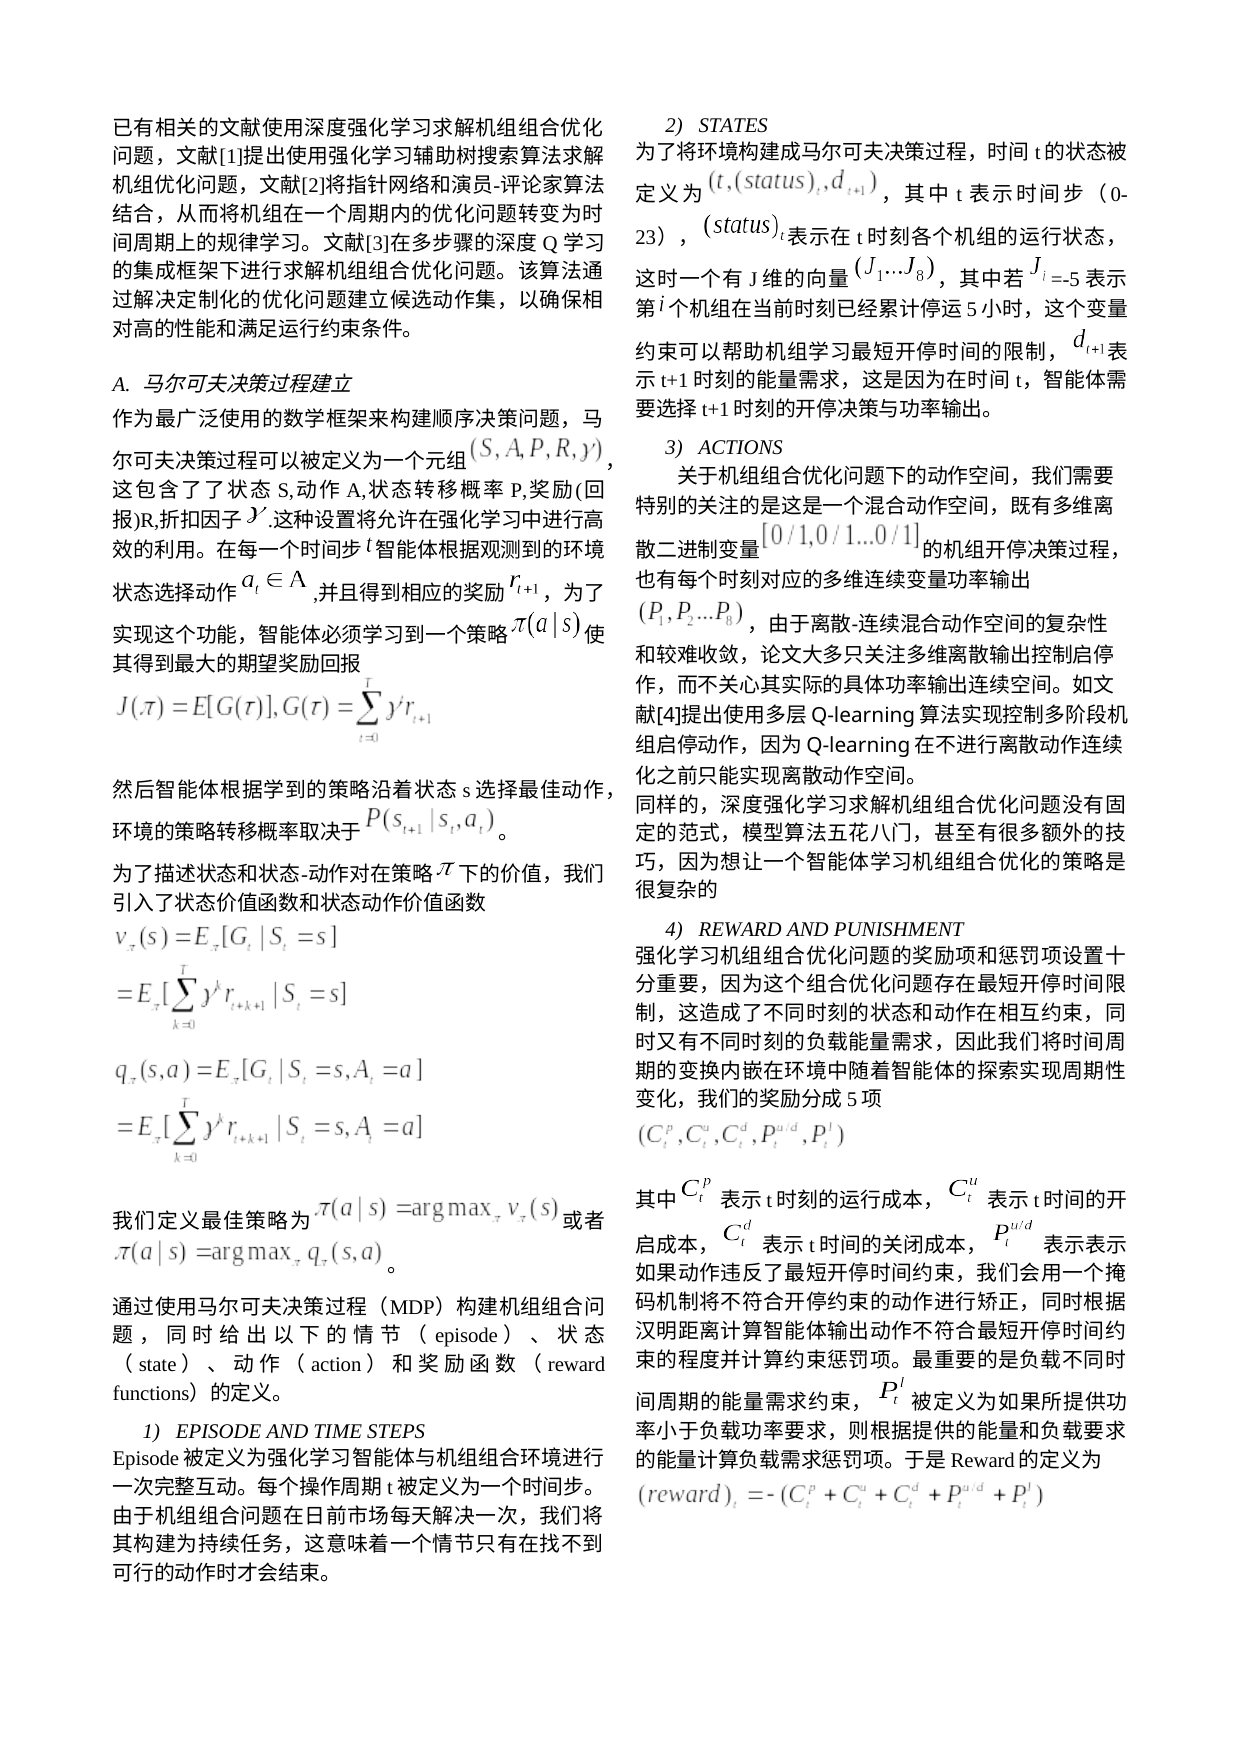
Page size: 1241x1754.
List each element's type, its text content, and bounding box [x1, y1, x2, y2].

text 为了描述状态和状态-动作对在策略下的价值，我们引入了状态价值函数和状态动作价值函数 [112, 858, 605, 916]
text 同样的，深度强化学习求解机组组合优化问题没有固定的范式，模型算法五花八门，甚至有很多额外的技巧，因为想让一个智能体学习机组组合优化的策略是很复杂的 [635, 789, 1128, 904]
text 我们定义最佳策略为或者。 [112, 1195, 605, 1279]
text 其中 表示t时刻的运行成本， 表示t时间的开启成本， 表示t时间的关闭成本， 表示表示如果动作违反了最短开停时间约束，我们会用一个掩码机制将不符合开停约束的动作进行矫正，同时根据汉明距离计算智能体输出动作不符合最短开停时间约束的程度并计算约束惩罚项。最重要的是负载不同时间周期的能量需求约束，被定义为如果所提供功率小于负载功率要求，则根据提供的能量和负载要求的能量计算负载需求惩罚项。于是Reward的定义为 [635, 1174, 1128, 1473]
subtitle A. 马尔可夫决策过程建立 [112, 367, 605, 398]
text 强化学习机组组合优化问题的奖励项和惩罚项设置十分重要，因为这个组合优化问题存在最短开停时间限制，这造成了不同时刻的状态和动作在相互约束，同时又有不同时刻的负载能量需求，因此我们将时间周期的变换内嵌在环境中随着智能体的探索实现周期性变化，我们的奖励分成5项 [635, 941, 1128, 1113]
text 然后智能体根据学到的策略沿着状态s选择最佳动作，环境的策略转移概率取决于。 [112, 774, 605, 845]
subtitle EPISODE AND TIME STEPS [142, 1419, 605, 1443]
text Episode被定义为强化学习智能体与机组组合环境进行一次完整互动。每个操作周期 t 被定义为一个时间步。由于机组组合问题在日前市场每天解决一次，我们将其构建为持续任务，这意味着一个情节只有在找不到可行的动作时才会结束。 [112, 1443, 605, 1587]
subtitle STATES [665, 112, 1128, 137]
subtitle REWARD AND PUNISHMENT [665, 916, 1128, 941]
text 关于机组组合优化问题下的动作空间，我们需要特别的关注的是这是一个混合动作空间，既有多维离散二进制变量的机组开停决策过程，也有每个时刻对应的多维连续变量功率输出，由于离散-连续混合动作空间的复杂性和较难收敛，论文大多只关注多维离散输出控制启停作，而不关心其实际的具体功率输出连续空间。如文献[4]提出使用多层Q-learning算法实现控制多阶段机组启停动作，因为Q-learning在不进行离散动作连续化之前只能实现离散动作空间。 [635, 459, 1128, 789]
text 作为最广泛使用的数学框架来构建顺序决策问题，马尔可夫决策过程可以被定义为一个元组，这包含了了状态S,动作A,状态转移概率P,奖励(回报)R,折扣因子.这种设置将允许在强化学习中进行高效的利用。在每一个时间步智能体根据观测到的环境状态选择动作,并且得到相应的奖励，为了实现这个功能，智能体必须学习到一个策略使其得到最大的期望奖励回报 [112, 404, 605, 677]
text 通过使用马尔可夫决策过程（MDP）构建机组组合问题，同时给出以下的情节（episode）、状态（state）、动作（action）和奖励函数（reward functions）的定义。 [112, 1291, 605, 1406]
text 为了将环境构建成马尔可夫决策过程，时间t的状态被定义为，其中t表示时间步（0-23），表示在t时刻各个机组的运行状态，这时一个有J维的向量，其中若=-5表示第个机组在当前时刻已经累计停运5小时，这个变量约束可以帮助机组学习最短开停时间的限制，表示t+1时刻的能量需求，这是因为在时间t，智能体需要选择t+1时刻的开停决策与功率输出。 [635, 137, 1128, 423]
subtitle ACTIONS [665, 435, 1128, 459]
text 已有相关的文献使用深度强化学习求解机组组合优化问题，文献[1]提出使用强化学习辅助树搜索算法求解机组优化问题，文献[2]将指针网络和演员-评论家算法结合，从而将机组在一个周期内的优化问题转变为时间周期上的规律学习。文献[3]在多步骤的深度 Q 学习的集成框架下进行求解机组组合优化问题。该算法通过解决定制化的优化问题建立候选动作集，以确保相对高的性能和满足运行约束条件。 [112, 112, 605, 342]
